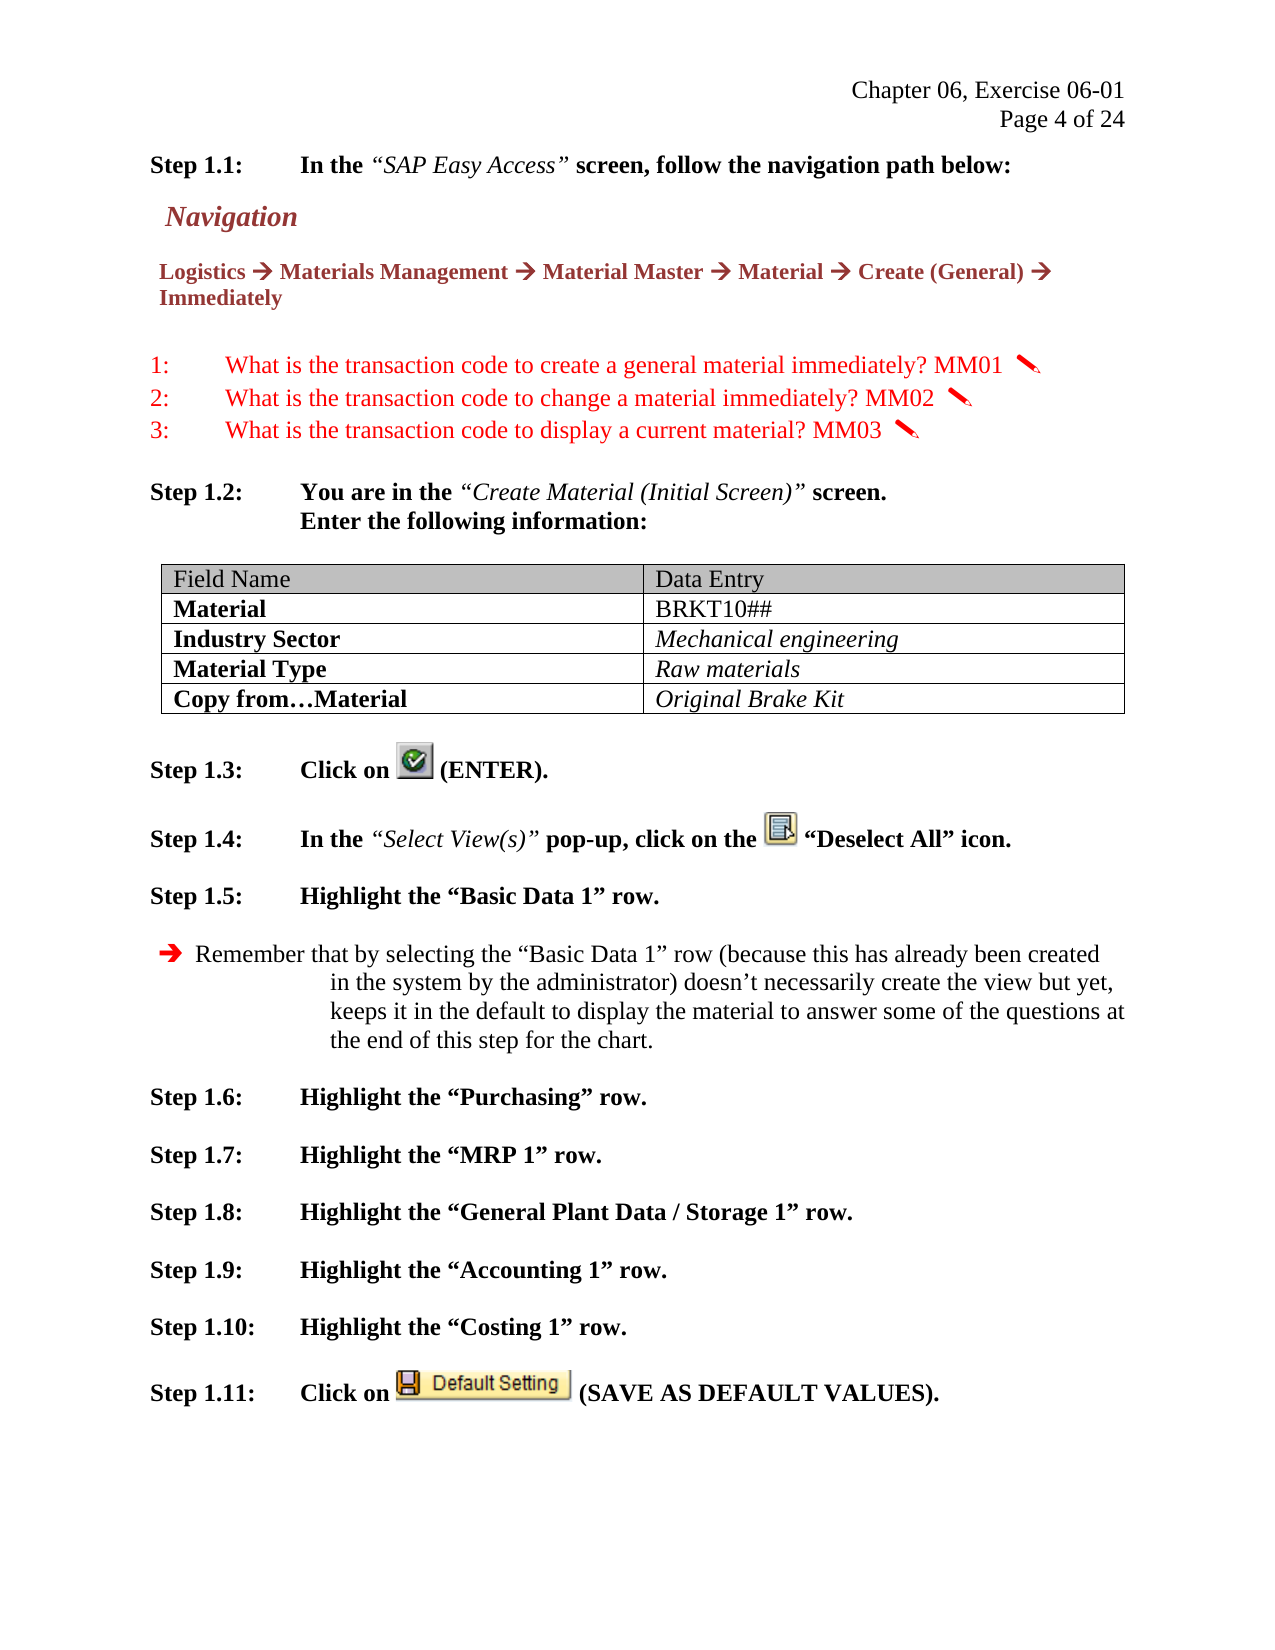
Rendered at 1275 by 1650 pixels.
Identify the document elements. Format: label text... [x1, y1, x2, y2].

text You are in the “Create Material (Initial Screen)” screen. [150, 477, 1125, 506]
subtitle Navigation [165, 199, 1125, 233]
text In the “SAP Easy Access” screen, follow the navigation path below: [150, 150, 1125, 179]
text Highlight the “General Plant Data / Storage 1” row. [150, 1197, 1125, 1226]
text Click on (SAVE AS DEFAULT VALUES). [150, 1370, 1125, 1407]
table_cell Material [162, 594, 643, 623]
text Remember that by selecting the “Basic Data 1” row (because this has already been created in the system by the administrator) doesn’t necessarily create the view but yet, keeps it in the default to display the material to answer some of the questions at the end of this step for the chart. [157, 939, 1125, 1054]
picture [763, 812, 798, 847]
text Highlight the “Basic Data 1” row. [150, 881, 1125, 910]
text What is the transaction code to change a material immediately? MM02 [150, 383, 1125, 411]
text Click on (ENTER). [150, 742, 1125, 784]
list Enter the following information: [187, 506, 1125, 535]
picture [395, 1370, 573, 1402]
table_cell Mechanical engineering [644, 624, 1124, 653]
table_cell Material Type [162, 654, 643, 683]
table_header Data Entry [644, 565, 1124, 593]
table_cell Raw materials [644, 654, 1124, 683]
picture [395, 742, 434, 779]
table_cell Copy from…Material [162, 684, 643, 712]
text What is the transaction code to display a current material? MM03 [150, 416, 1125, 444]
table_header Field Name [162, 565, 643, 593]
text Highlight the “Purchasing” row. [150, 1082, 1125, 1111]
text In the “Select View(s)” pop-up, click on the “Deselect All” icon. [150, 813, 1125, 852]
text Highlight the “MRP 1” row. [150, 1140, 1125, 1169]
text Highlight the “Costing 1” row. [150, 1312, 1125, 1341]
table_cell Industry Sector [162, 624, 643, 653]
table_cell Original Brake Kit [644, 684, 1124, 712]
table_cell BRKT10## [644, 594, 1124, 623]
text What is the transaction code to create a general material immediately? MM01 [150, 350, 1125, 378]
subtitle Logistics Materials Management Material Master Material Create (General) Immediately [159, 258, 1125, 311]
text Highlight the “Accounting 1” row. [150, 1255, 1125, 1284]
